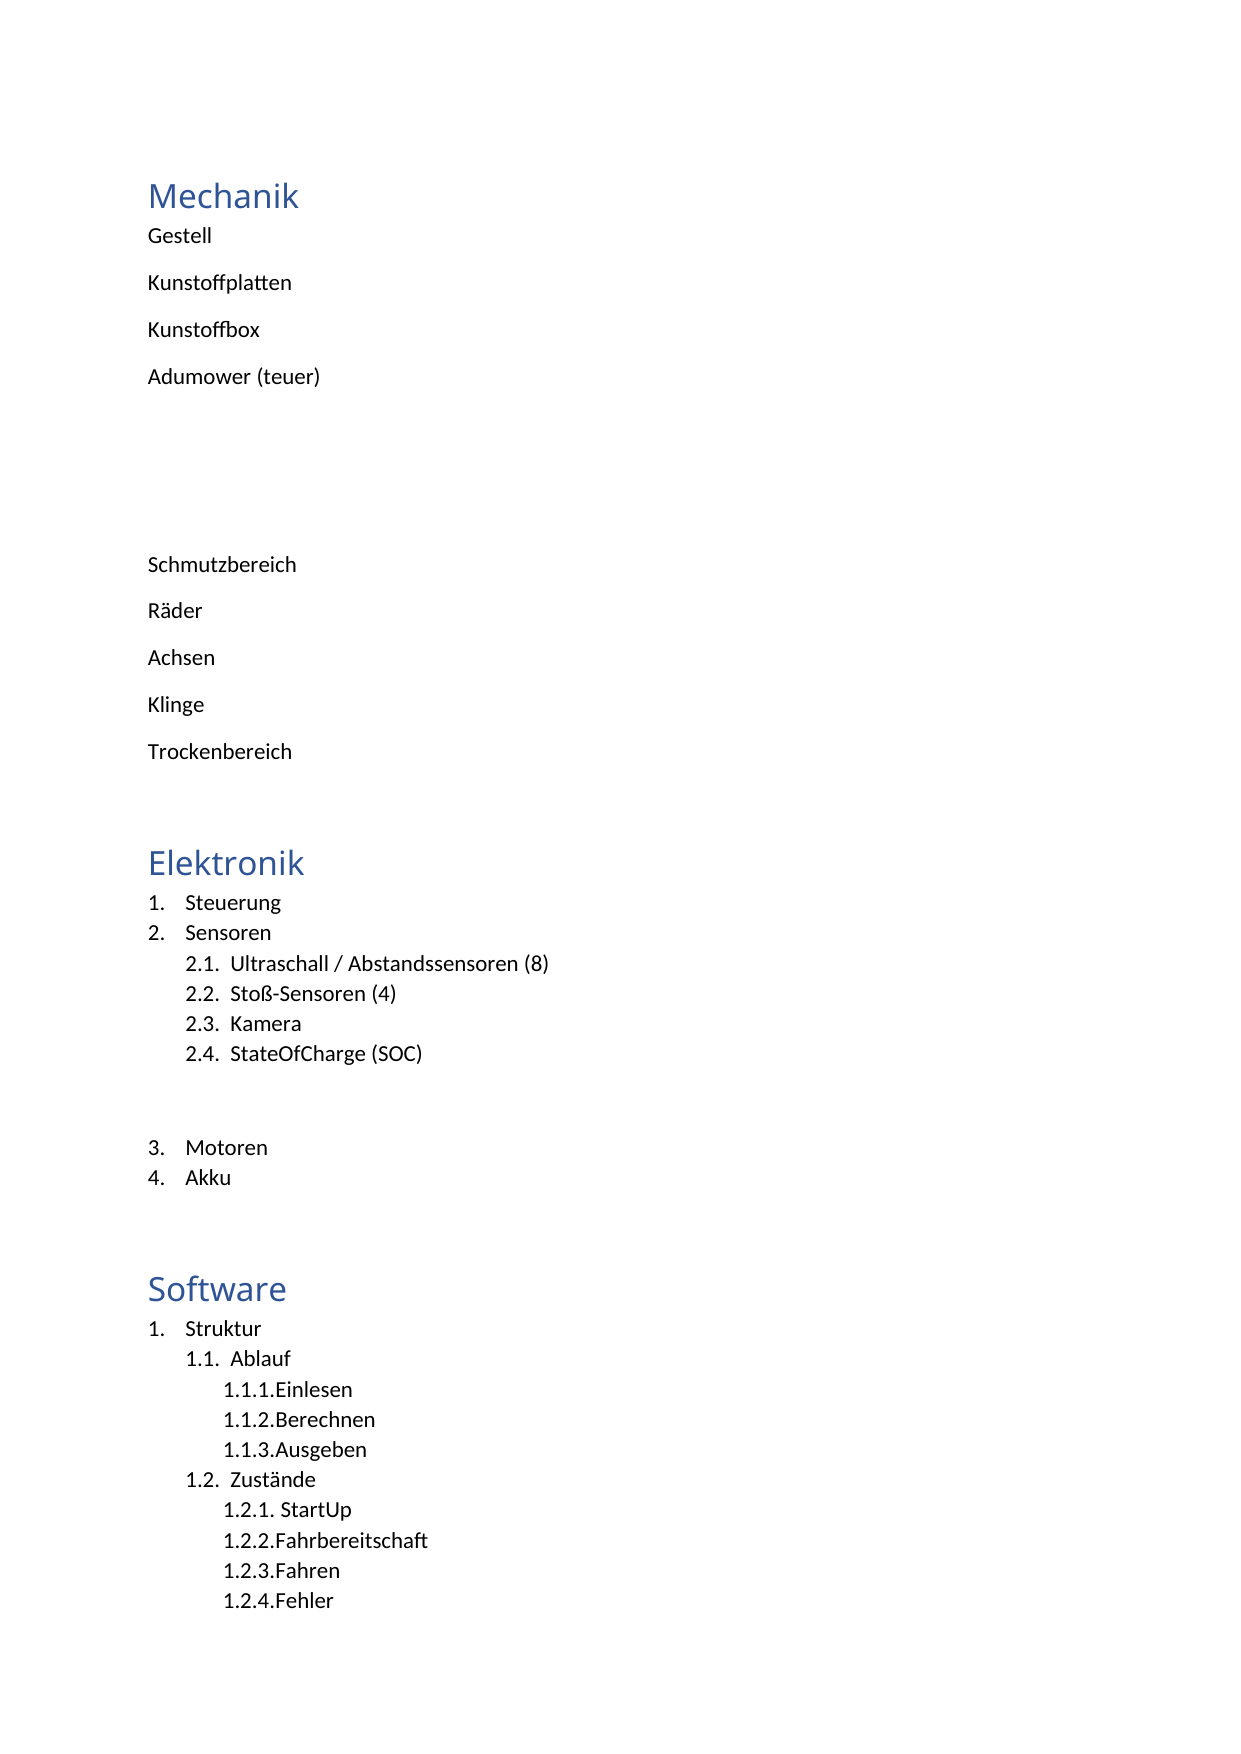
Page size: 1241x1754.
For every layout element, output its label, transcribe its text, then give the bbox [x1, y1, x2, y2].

text Klinge [148, 690, 1093, 718]
list Ablauf [185, 1344, 1093, 1372]
list Struktur [148, 1314, 1093, 1342]
list Motoren [148, 1133, 1093, 1161]
text Kunstoffplatten [148, 268, 1093, 296]
list StartUp [223, 1496, 1093, 1523]
subtitle Software [148, 1265, 1093, 1311]
list Stoß-Sensoren (4) [185, 979, 1093, 1007]
list Sensoren [148, 918, 1093, 946]
list Kamera [185, 1009, 1093, 1037]
list Berechnen [223, 1405, 1093, 1433]
list Fahren [223, 1556, 1093, 1584]
list Ultraschall / Abstandssensoren (8) [185, 949, 1093, 977]
text Gestell [148, 222, 1093, 249]
list Fehler [223, 1586, 1093, 1614]
subtitle Elektronik [148, 839, 1093, 885]
list Zustände [185, 1465, 1093, 1493]
text Räder [148, 597, 1093, 624]
list Ausgeben [223, 1435, 1093, 1463]
list StateOfCharge (SOC) [185, 1039, 1093, 1067]
text Achsen [148, 643, 1093, 671]
text Kunstoffbox [148, 315, 1093, 343]
subtitle Mechanik [148, 173, 1093, 218]
list Fahrbereitschaft [223, 1526, 1093, 1554]
list Akku [148, 1163, 1093, 1191]
text Adumower (teuer) [148, 362, 1093, 390]
text Schmutzbereich [148, 550, 1093, 578]
list Einlesen [223, 1375, 1093, 1403]
list Steuerung [148, 888, 1093, 916]
text Trockenbereich [148, 737, 1093, 765]
